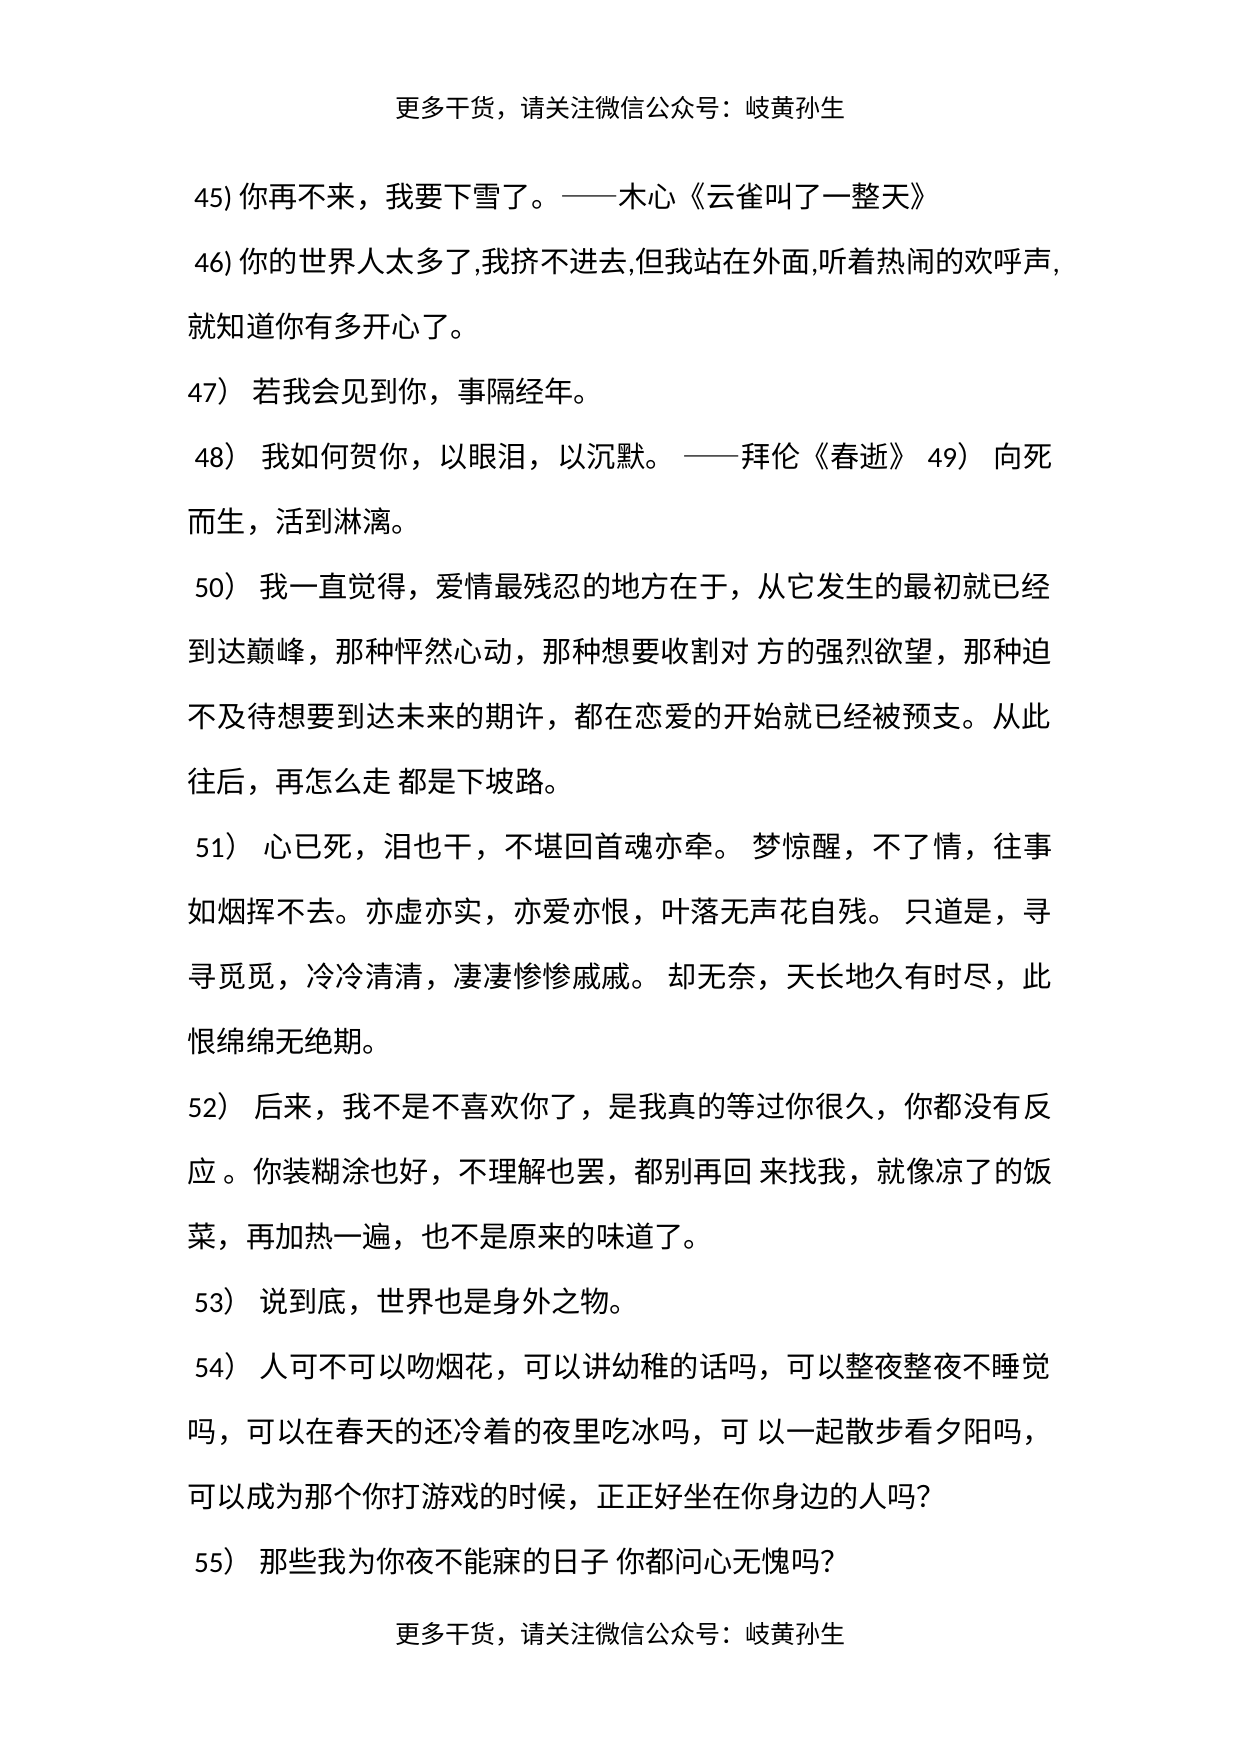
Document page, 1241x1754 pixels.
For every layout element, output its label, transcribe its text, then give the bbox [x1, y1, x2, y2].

text 45) 你再不来，我要下雪了。——木心《云雀叫了一整天》 [187, 162, 1053, 227]
text 50） 我一直觉得，爱情最残忍的地方在于，从它发生的最初就已经到达巅峰，那种怦然心动，那种想要收割对 方的强烈欲望，那种迫不及待想要到达未来的期许，都在恋爱的开始就已经被预支。从此往后，再怎么走 都是下坡路。 [187, 552, 1053, 812]
text 53） 说到底，世界也是身外之物。 [187, 1267, 1053, 1332]
text 54） 人可不可以吻烟花，可以讲幼稚的话吗，可以整夜整夜不睡觉吗，可以在春天的还冷着的夜里吃冰吗，可 以一起散步看夕阳吗，可以成为那个你打游戏的时候，正正好坐在你身边的人吗？ [187, 1332, 1053, 1527]
text 46) 你的世界人太多了,我挤不进去,但我站在外面,听着热闹的欢呼声,就知道你有多开心了。 [187, 227, 1053, 357]
text 47） 若我会见到你，事隔经年。 [187, 357, 1053, 422]
text 55） 那些我为你夜不能寐的日子 你都问心无愧吗？ [187, 1527, 1053, 1592]
text 51） 心已死，泪也干，不堪回首魂亦牵。 梦惊醒，不了情，往事如烟挥不去。亦虚亦实，亦爱亦恨，叶落无声花自残。 只道是，寻寻觅觅，冷冷清清，凄凄惨惨戚戚。 却无奈，天长地久有时尽，此恨绵绵无绝期。 [187, 812, 1053, 1072]
text 48） 我如何贺你，以眼泪，以沉默。 ——拜伦《春逝》 49） 向死而生，活到淋漓。 [187, 422, 1053, 552]
text 52） 后来，我不是不喜欢你了，是我真的等过你很久，你都没有反应 。你装糊涂也好，不理解也罢，都别再回 来找我，就像凉了的饭菜，再加热一遍，也不是原来的味道了。 [187, 1072, 1053, 1267]
